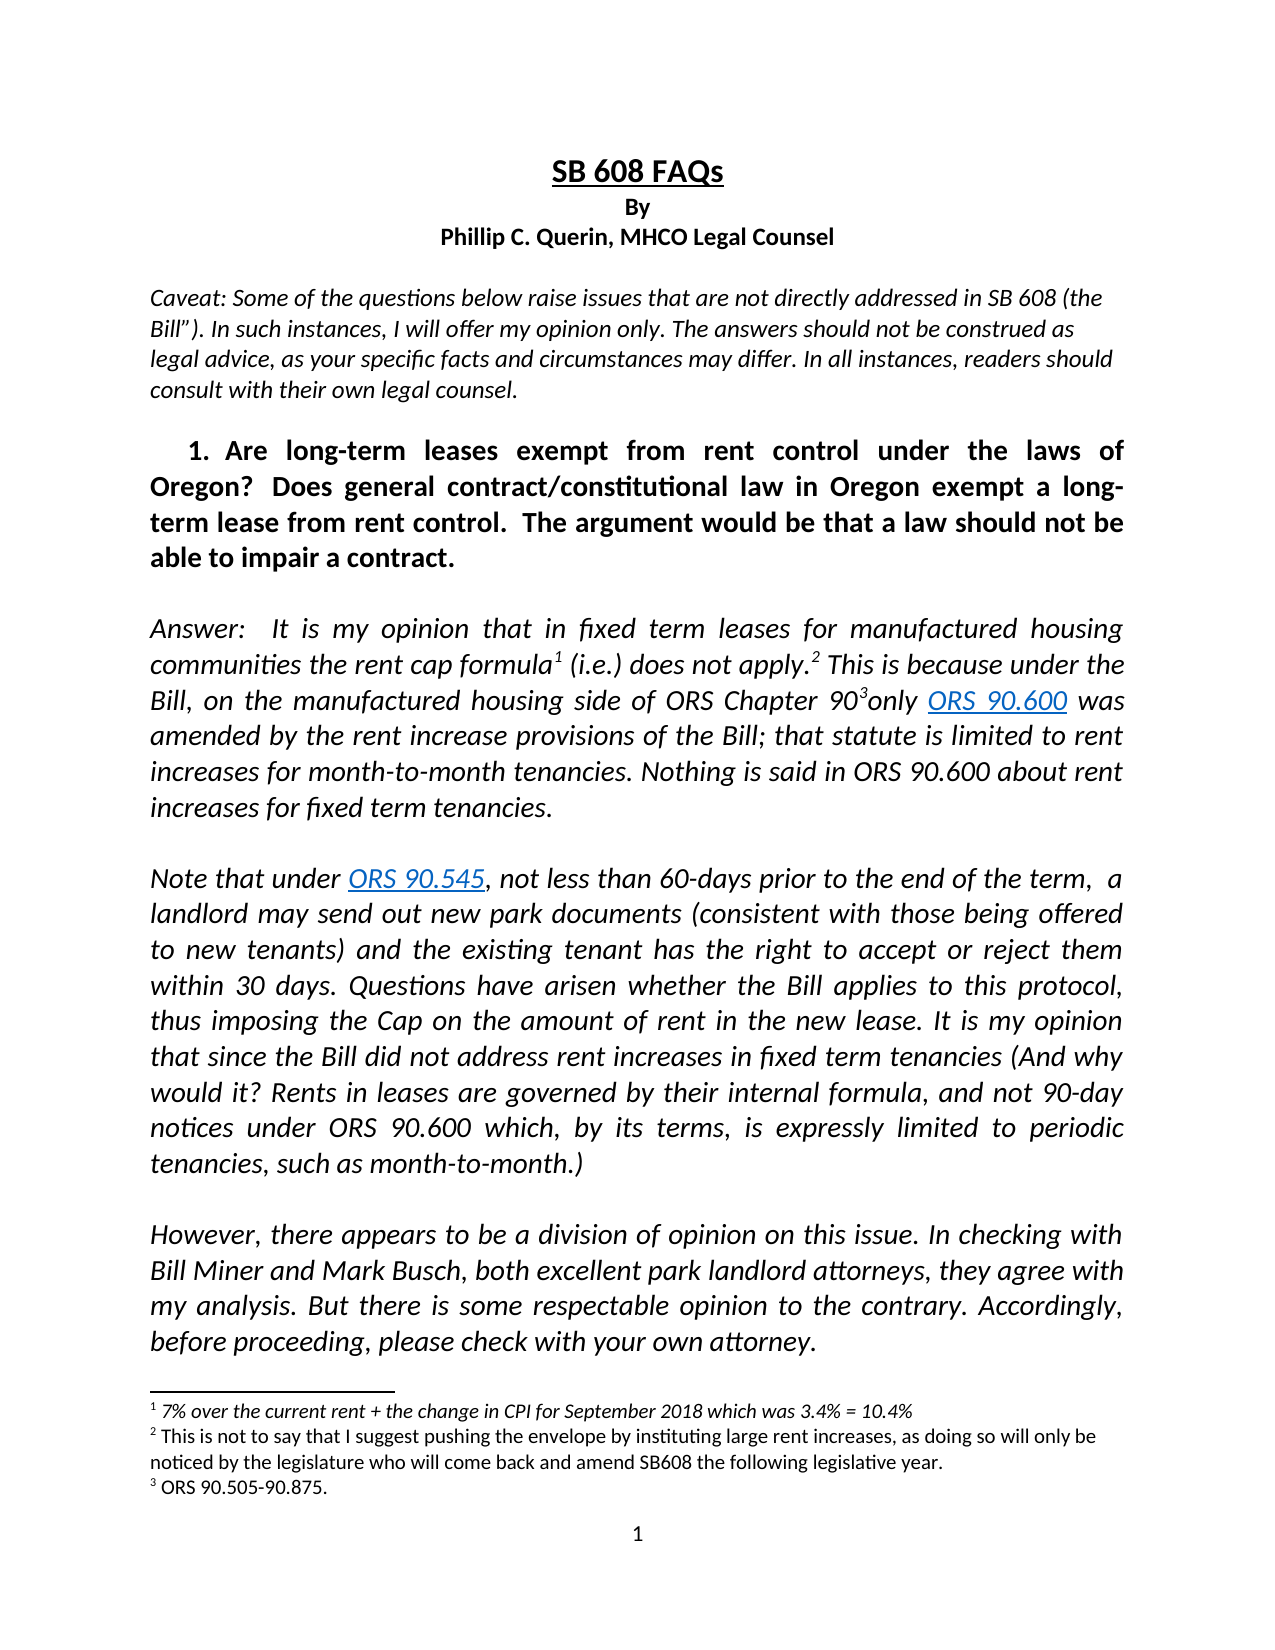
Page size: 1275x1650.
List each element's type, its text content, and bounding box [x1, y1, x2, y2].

text However, there appears to be a division of opinion on this issue. In checking with Bill Miner and Mark Busch, both excellent park landlord attorneys, they agree with my analysis. But there is some respectable opinion to the contrary. Accordingly, before proceeding, please check with your own attorney. [150, 1216, 1125, 1359]
text Caveat: Some of the questions below raise issues that are not directly addressed in SB 608 (the Bill”). In such instances, I will offer my opinion only. The answers should not be construed as legal advice, as your specific facts and circumstances may differ. In all instances, readers should consult with their own legal counsel. [150, 282, 1125, 404]
text SB 608 FAQs [150, 150, 1125, 191]
text Note that under ORS 90.545, not less than 60-days prior to the end of the term, a landlord may send out new park documents (consistent with those being offered to new tenants) and the existing tenant has the right to accept or reject them within 30 days. Questions have arisen whether the Bill applies to this protocol, thus imposing the Cap on the amount of rent in the new lease. It is my opinion that since the Bill did not address rent increases in fixed term tenancies (And why would it? Rents in leases are governed by their internal formula, and not 90-day notices under ORS 90.600 which, by its terms, is expressly limited to periodic tenancies, such as month-to-month.) [150, 860, 1125, 1181]
text Answer: It is my opinion that in fixed term leases for manufactured housing communities the rent cap formula (i.e.) does not apply. This is because under the Bill, on the manufactured housing side of ORS Chapter 90only ORS 90.600 was amended by the rent increase provisions of the Bill; that statute is limited to rent increases for month-to-month tenancies. Nothing is said in ORS 90.600 about rent increases for fixed term tenancies. [150, 611, 1125, 824]
list Are long-term leases exempt from rent control under the laws of Oregon? Does general contract/constitutional law in Oregon exempt a long-term lease from rent control. The argument would be that a law should not be able to impair a contract. [150, 432, 1125, 575]
text By [150, 191, 1125, 221]
text Phillip C. Querin, MHCO Legal Counsel [150, 221, 1125, 252]
